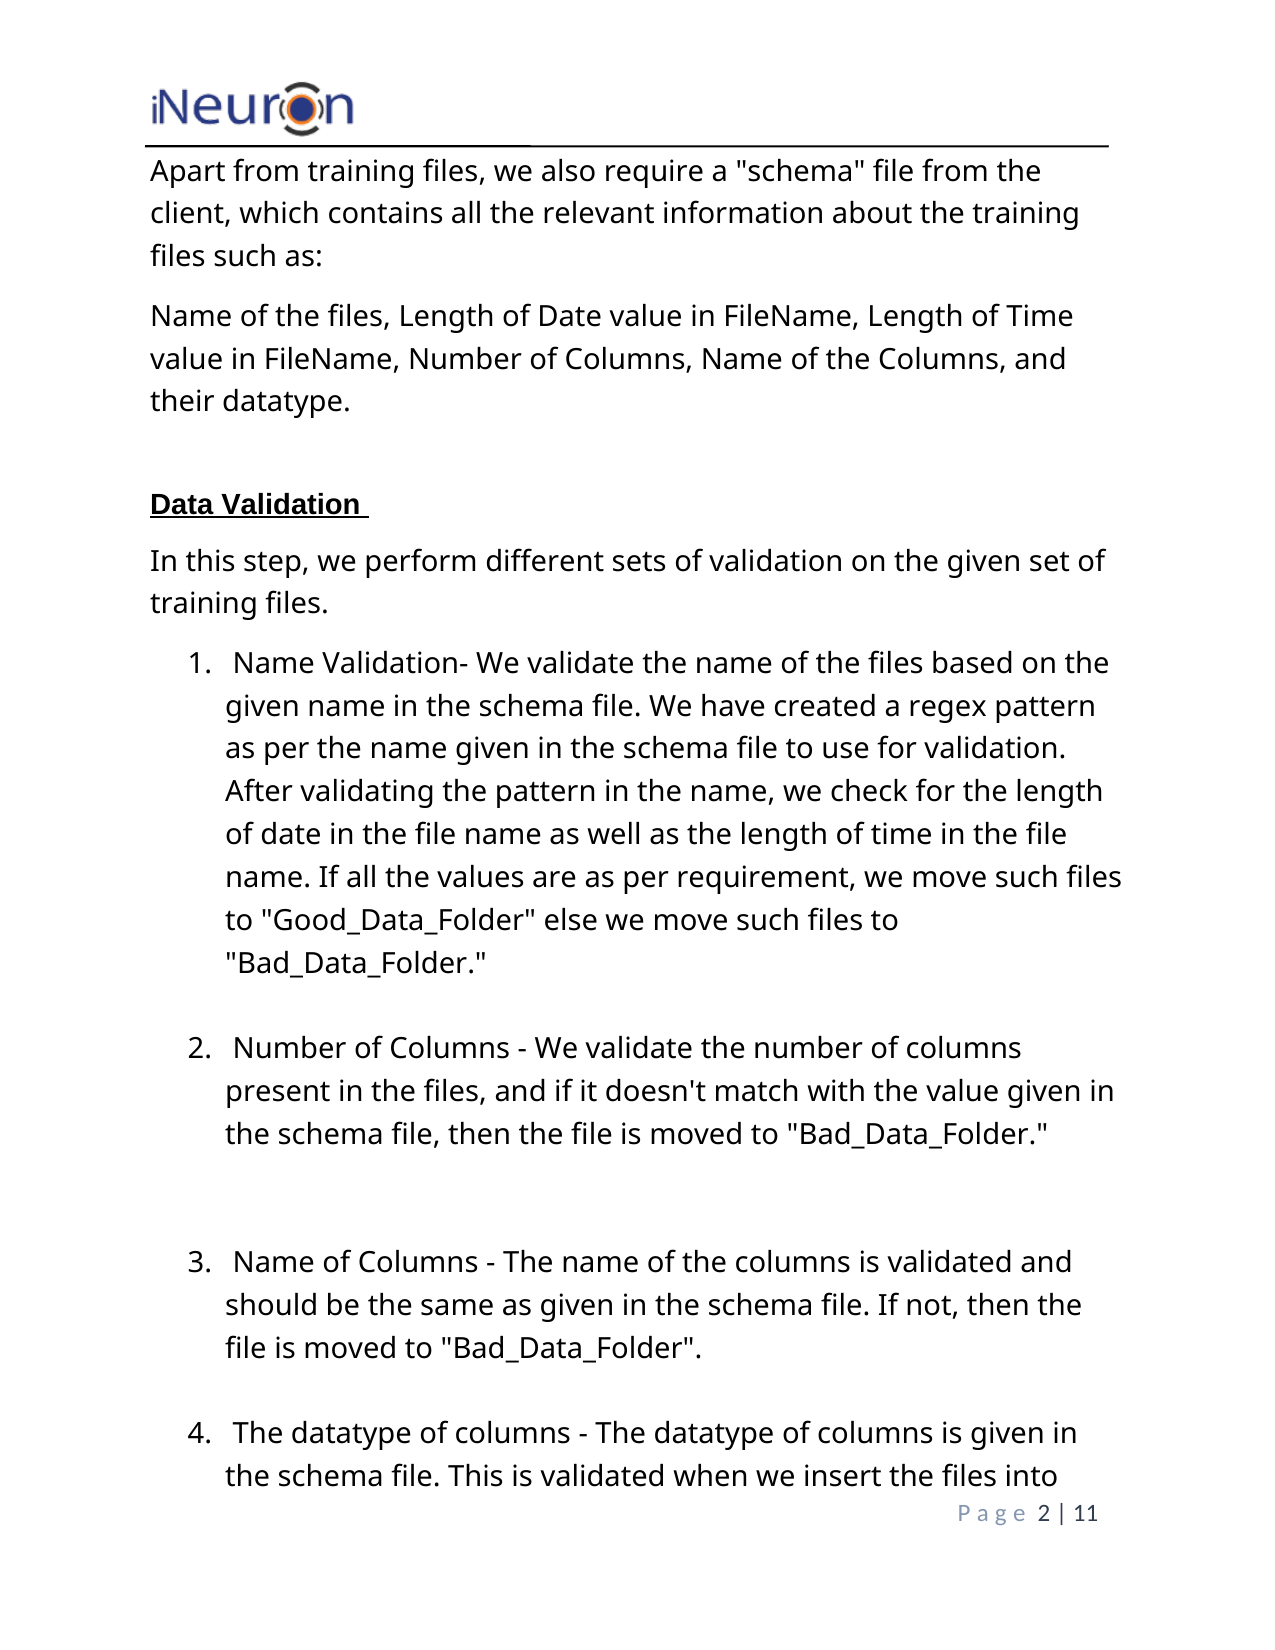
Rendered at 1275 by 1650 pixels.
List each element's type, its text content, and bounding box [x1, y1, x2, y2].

list Name Validation- We validate the name of the files based on the given name in the schema file. We have created a regex pattern as per the name given in the schema file to use for validation. After validating the pattern in the name, we check for the length of date in the file name as well as the length of time in the file name. If all the values are as per requirement, we move such files to "Good_Data_Folder" else we move such files to "Bad_Data_Folder." [187, 642, 1125, 982]
text Name of the files, Length of Date value in FileName, Length of Time value in FileName, Number of Columns, Name of the Columns, and their datatype. [150, 295, 1125, 420]
text Data Validation [150, 487, 1125, 521]
text Apart from training files, we also require a "schema" file from the client, which contains all the relevant information about the training files such as: [150, 150, 1125, 275]
picture [150, 75, 357, 138]
text In this step, we perform different sets of validation on the given set of training files. [150, 540, 1125, 622]
list Number of Columns - We validate the number of columns present in the files, and if it doesn't match with the value given in the schema file, then the file is moved to "Bad_Data_Folder." [187, 1027, 1125, 1153]
list Name of Columns - The name of the columns is validated and should be the same as given in the schema file. If not, then the file is moved to "Bad_Data_Folder". [187, 1242, 1125, 1367]
